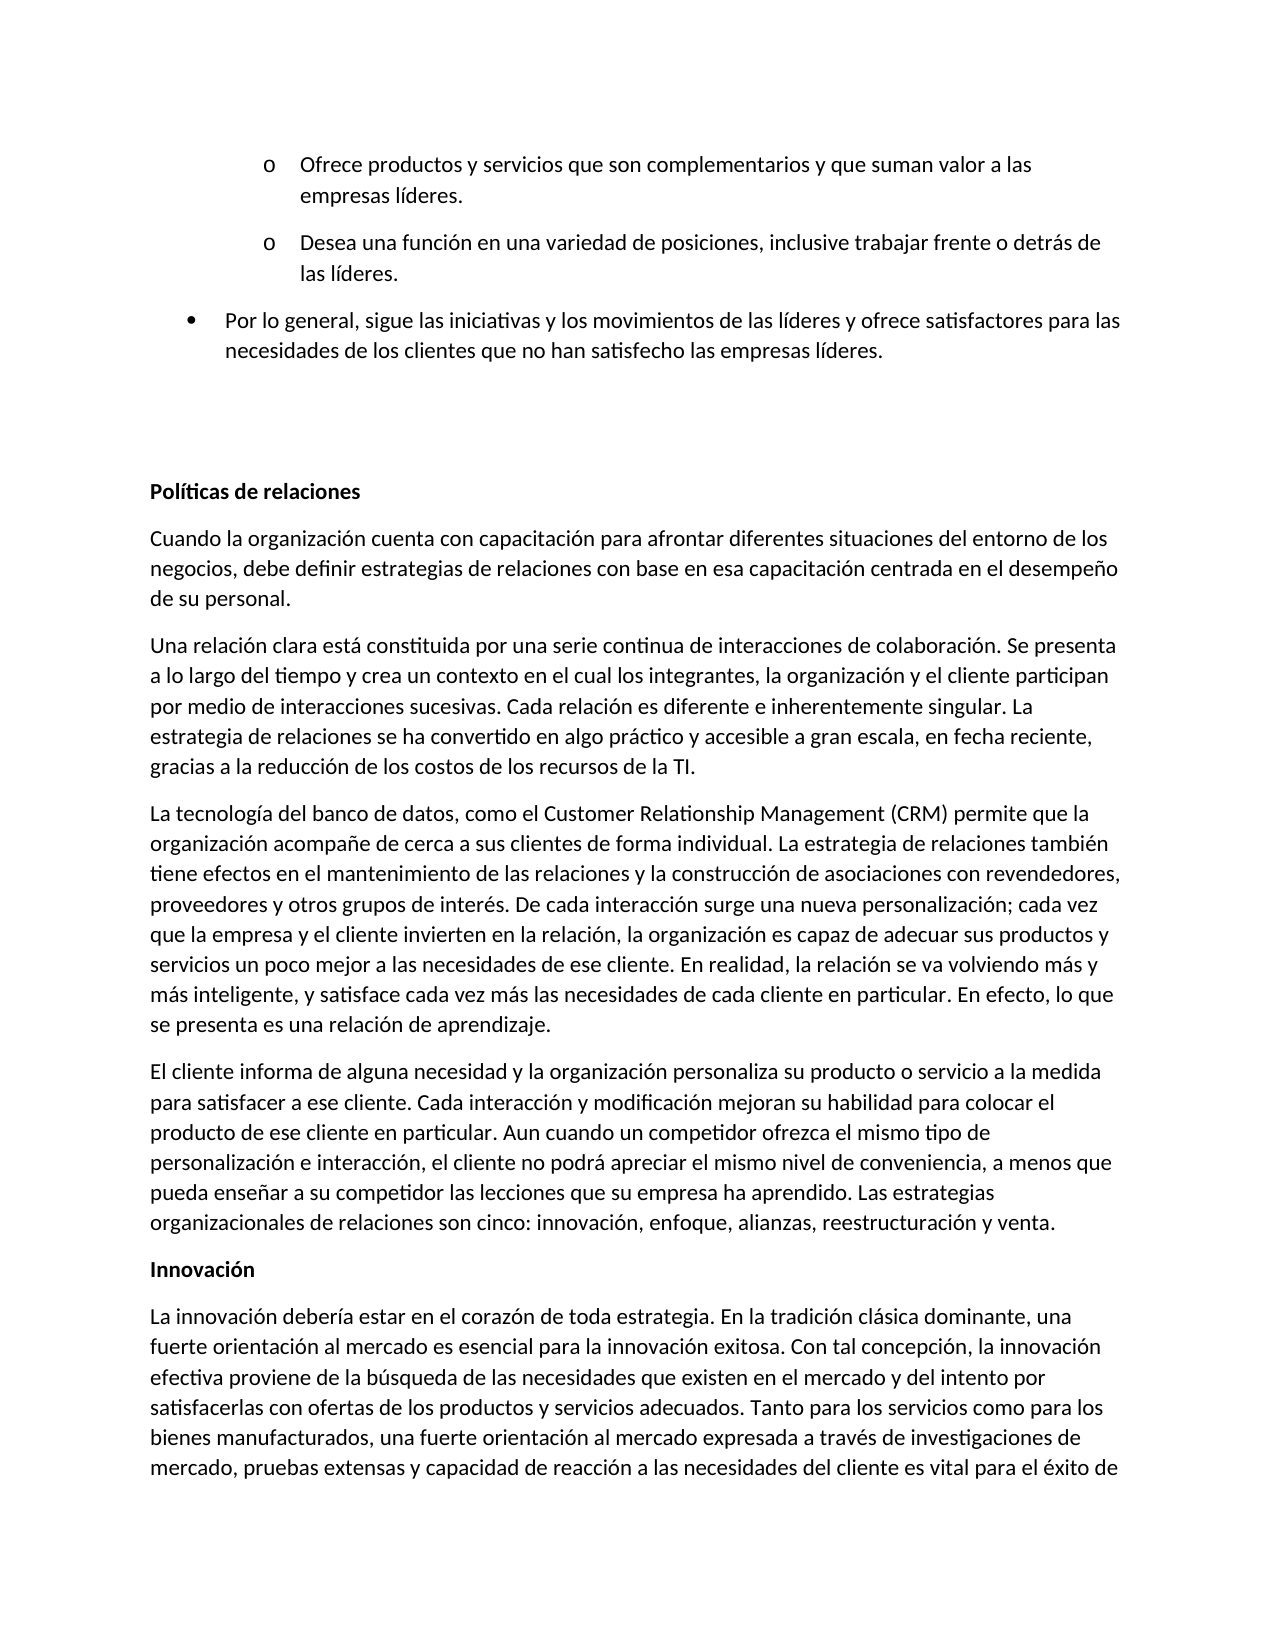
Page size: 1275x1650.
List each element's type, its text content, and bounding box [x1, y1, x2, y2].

text El cliente informa de alguna necesidad y la organización personaliza su producto o servicio a la medida para satisfacer a ese cliente. Cada interacción y modificación mejoran su habilidad para colocar el producto de ese cliente en particular. Aun cuando un competidor ofrezca el mismo tipo de personalización e interacción, el cliente no podrá apreciar el mismo nivel de conveniencia, a menos que pueda enseñar a su competidor las lecciones que su empresa ha aprendido. Las estrategias organizacionales de relaciones son cinco: innovación, enfoque, alianzas, reestructuración y venta. [150, 1057, 1125, 1237]
list Ofrece productos y servicios que son complementarios y que suman valor a las empresas líderes. [262, 150, 1125, 209]
list Por lo general, sigue las iniciativas y los movimientos de las líderes y ofrece satisfactores para las necesidades de los clientes que no han satisfecho las empresas líderes. [187, 306, 1125, 365]
text Cuando la organización cuenta con capacitación para afrontar diferentes situaciones del entorno de los negocios, debe definir estrategias de relaciones con base en esa capacitación centrada en el desempeño de su personal. [150, 524, 1125, 613]
text Una relación clara está constituida por una serie continua de interacciones de colaboración. Se presenta a lo largo del tiempo y crea un contexto en el cual los integrantes, la organización y el cliente participan por medio de interacciones sucesivas. Cada relación es diferente e inherentemente singular. La estrategia de relaciones se ha convertido en algo práctico y accesible a gran escala, en fecha reciente, gracias a la reducción de los costos de los recursos de la TI. [150, 631, 1125, 780]
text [150, 1302, 1125, 1481]
text La tecnología del banco de datos, como el Customer Relationship Management (CRM) permite que la organización acompañe de cerca a sus clientes de forma individual. La estrategia de relaciones también tiene efectos en el mantenimiento de las relaciones y la construcción de asociaciones con revendedores, proveedores y otros grupos de interés. De cada interacción surge una nueva personalización; cada vez que la empresa y el cliente invierten en la relación, la organización es capaz de adecuar sus productos y servicios un poco mejor a las necesidades de ese cliente. En realidad, la relación se va volviendo más y más inteligente, y satisface cada vez más las necesidades de cada cliente en particular. En efecto, lo que se presenta es una relación de aprendizaje. [150, 799, 1125, 1039]
text Políticas de relaciones [150, 477, 1125, 505]
list Desea una función en una variedad de posiciones, inclusive trabajar frente o detrás de las líderes. [262, 228, 1125, 288]
text Innovación [150, 1255, 1125, 1283]
